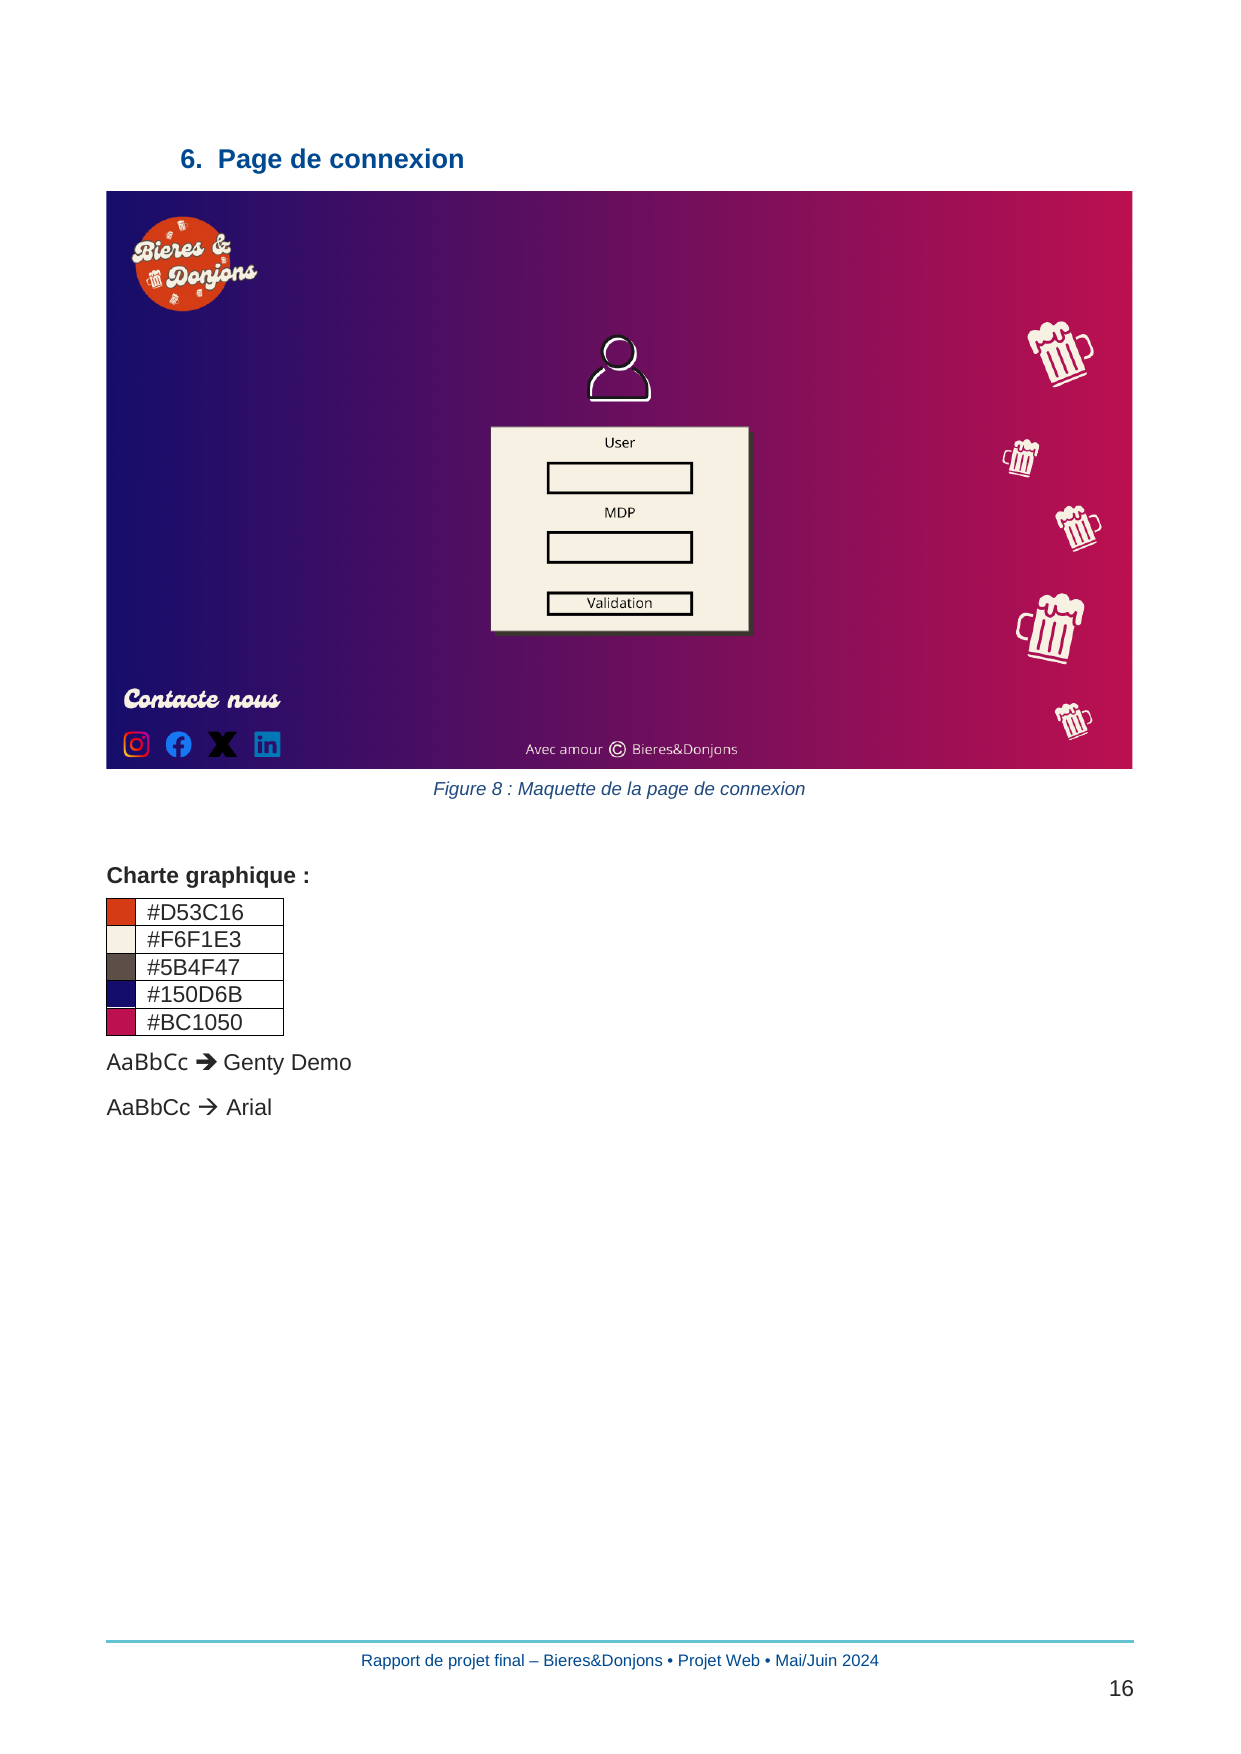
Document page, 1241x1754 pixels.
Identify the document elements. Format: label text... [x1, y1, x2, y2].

table_cell #150D6B [136, 981, 283, 1007]
table_cell [107, 1009, 135, 1035]
text Figure 8 : Maquette de la page de connexion [106, 778, 1134, 799]
subtitle Page de connexion [180, 143, 1134, 174]
text Charte graphique : [106, 862, 1134, 888]
text AaBbCc Genty Demo [106, 1046, 1134, 1078]
table_cell #5B4F47 [136, 954, 283, 980]
picture [106, 191, 1133, 769]
table_cell [107, 954, 135, 980]
text AaBbCc Arial [106, 1094, 1134, 1121]
table_cell #F6F1E3 [136, 926, 283, 953]
table_cell [107, 926, 135, 953]
table_header [107, 899, 135, 925]
table_cell #BC1050 [136, 1009, 283, 1035]
table_cell [107, 981, 135, 1007]
table_header #D53C16 [136, 899, 283, 925]
